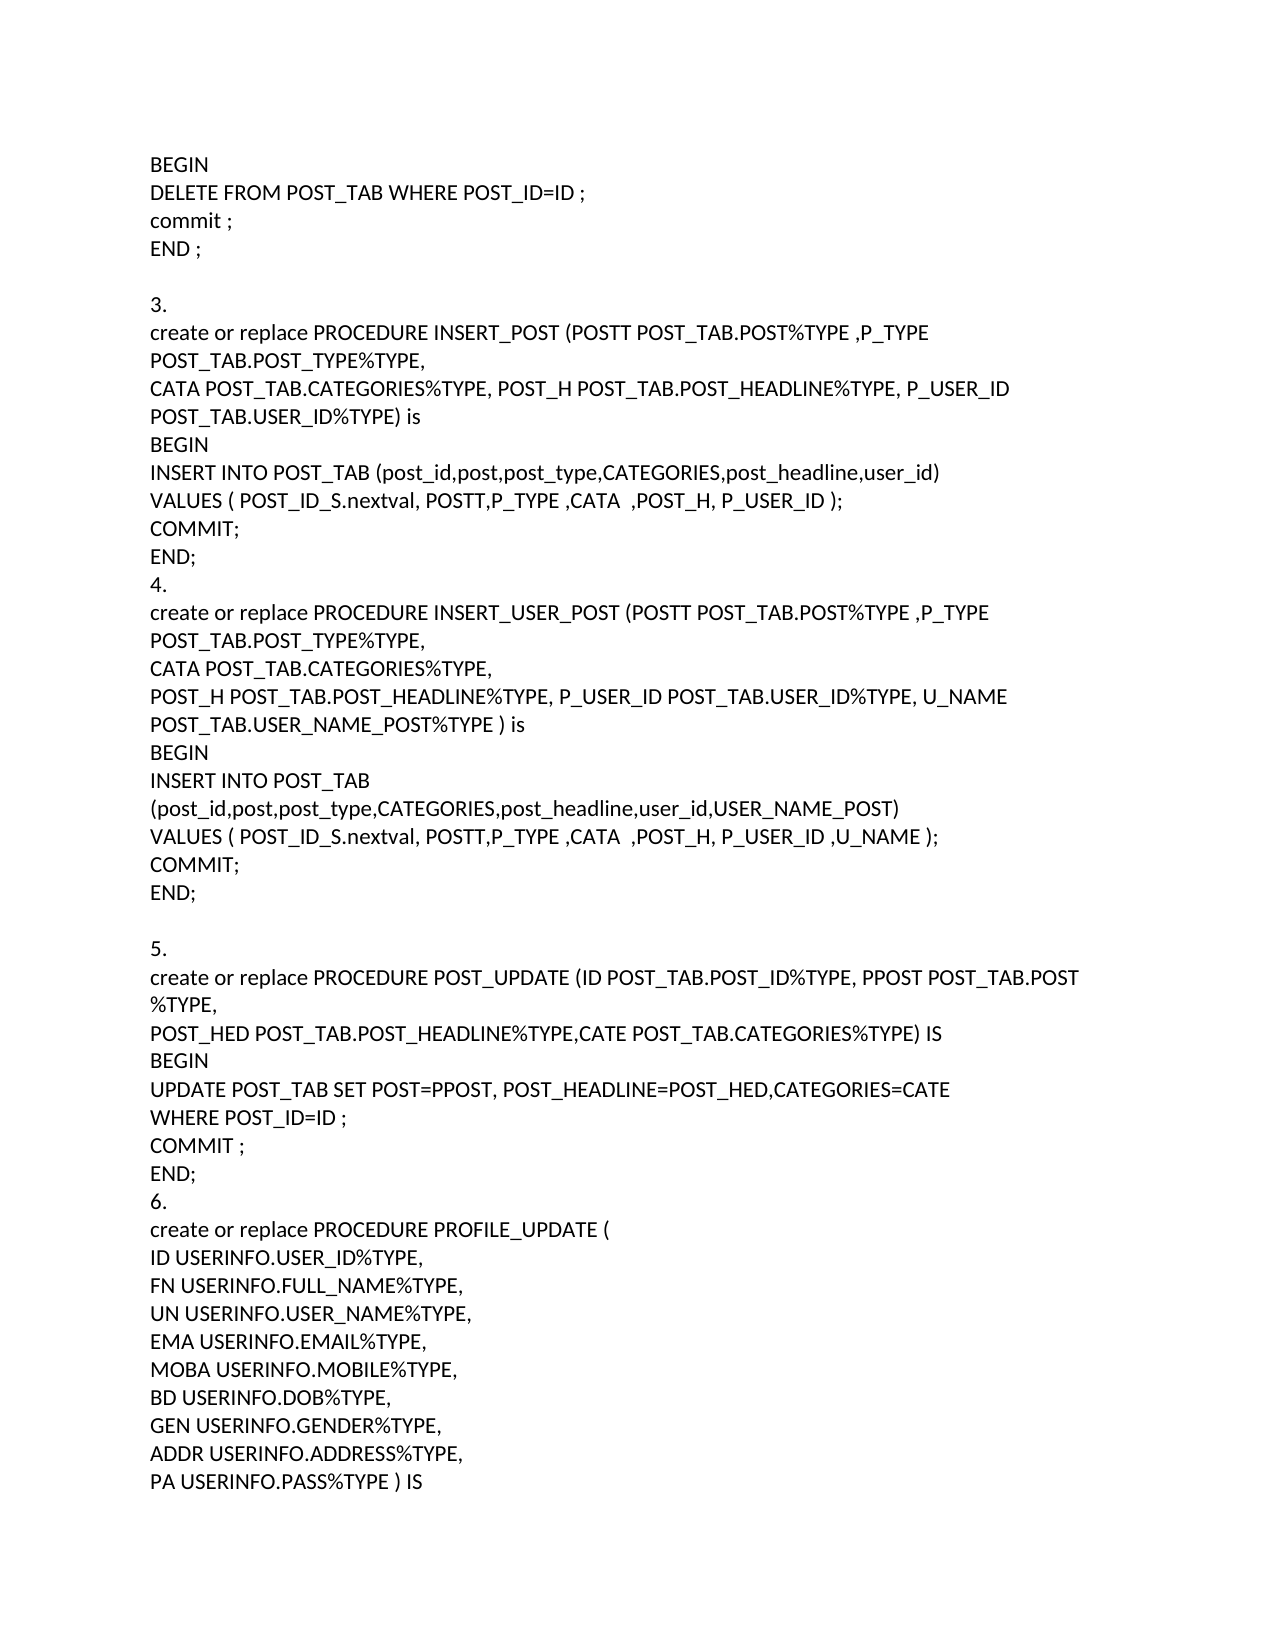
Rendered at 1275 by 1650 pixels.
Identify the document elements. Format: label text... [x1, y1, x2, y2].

text create or replace PROCEDURE POST_UPDATE (ID POST_TAB.POST_ID%TYPE, PPOST POST_TAB.POST%TYPE, [150, 963, 1125, 1019]
text EMA USERINFO.EMAIL%TYPE, [150, 1327, 1125, 1355]
text POST_HED POST_TAB.POST_HEADLINE%TYPE,CATE POST_TAB.CATEGORIES%TYPE) IS [150, 1019, 1125, 1047]
text UN USERINFO.USER_NAME%TYPE, [150, 1299, 1125, 1327]
text END ; [150, 234, 1125, 262]
text BEGIN [150, 738, 1125, 766]
text MOBA USERINFO.MOBILE%TYPE, [150, 1355, 1125, 1383]
text END; [150, 1159, 1125, 1187]
text INSERT INTO POST_TAB (post_id,post,post_type,CATEGORIES,post_headline,user_id,USER_NAME_POST) [150, 766, 1125, 822]
text POST_H POST_TAB.POST_HEADLINE%TYPE, P_USER_ID POST_TAB.USER_ID%TYPE, U_NAME POST_TAB.USER_NAME_POST%TYPE ) is [150, 682, 1125, 738]
text PA USERINFO.PASS%TYPE ) IS [150, 1467, 1125, 1495]
text 4. [150, 570, 1125, 598]
text FN USERINFO.FULL_NAME%TYPE, [150, 1271, 1125, 1299]
text ID USERINFO.USER_ID%TYPE, [150, 1243, 1125, 1271]
text UPDATE POST_TAB SET POST=PPOST, POST_HEADLINE=POST_HED,CATEGORIES=CATE [150, 1075, 1125, 1103]
text END; [150, 878, 1125, 907]
text 3. [150, 290, 1125, 318]
text create or replace PROCEDURE INSERT_POST (POSTT POST_TAB.POST%TYPE ,P_TYPE POST_TAB.POST_TYPE%TYPE, [150, 318, 1125, 374]
text COMMIT ; [150, 1131, 1125, 1159]
text create or replace PROCEDURE PROFILE_UPDATE ( [150, 1215, 1125, 1243]
text 6. [150, 1187, 1125, 1215]
text BEGIN [150, 430, 1125, 458]
text WHERE POST_ID=ID ; [150, 1103, 1125, 1131]
text GEN USERINFO.GENDER%TYPE, [150, 1411, 1125, 1439]
text CATA POST_TAB.CATEGORIES%TYPE, [150, 654, 1125, 682]
text BEGIN [150, 150, 1125, 178]
text BD USERINFO.DOB%TYPE, [150, 1383, 1125, 1411]
text commit ; [150, 206, 1125, 234]
text INSERT INTO POST_TAB (post_id,post,post_type,CATEGORIES,post_headline,user_id) [150, 458, 1125, 486]
text VALUES ( POST_ID_S.nextval, POSTT,P_TYPE ,CATA ,POST_H, P_USER_ID ); [150, 486, 1125, 514]
text END; [150, 542, 1125, 570]
text COMMIT; [150, 514, 1125, 542]
text BEGIN [150, 1047, 1125, 1075]
text VALUES ( POST_ID_S.nextval, POSTT,P_TYPE ,CATA ,POST_H, P_USER_ID ,U_NAME ); [150, 822, 1125, 851]
text create or replace PROCEDURE INSERT_USER_POST (POSTT POST_TAB.POST%TYPE ,P_TYPE POST_TAB.POST_TYPE%TYPE, [150, 598, 1125, 654]
text 5. [150, 934, 1125, 963]
text COMMIT; [150, 851, 1125, 878]
text ADDR USERINFO.ADDRESS%TYPE, [150, 1439, 1125, 1467]
text DELETE FROM POST_TAB WHERE POST_ID=ID ; [150, 178, 1125, 206]
text CATA POST_TAB.CATEGORIES%TYPE, POST_H POST_TAB.POST_HEADLINE%TYPE, P_USER_ID POST_TAB.USER_ID%TYPE) is [150, 374, 1125, 430]
